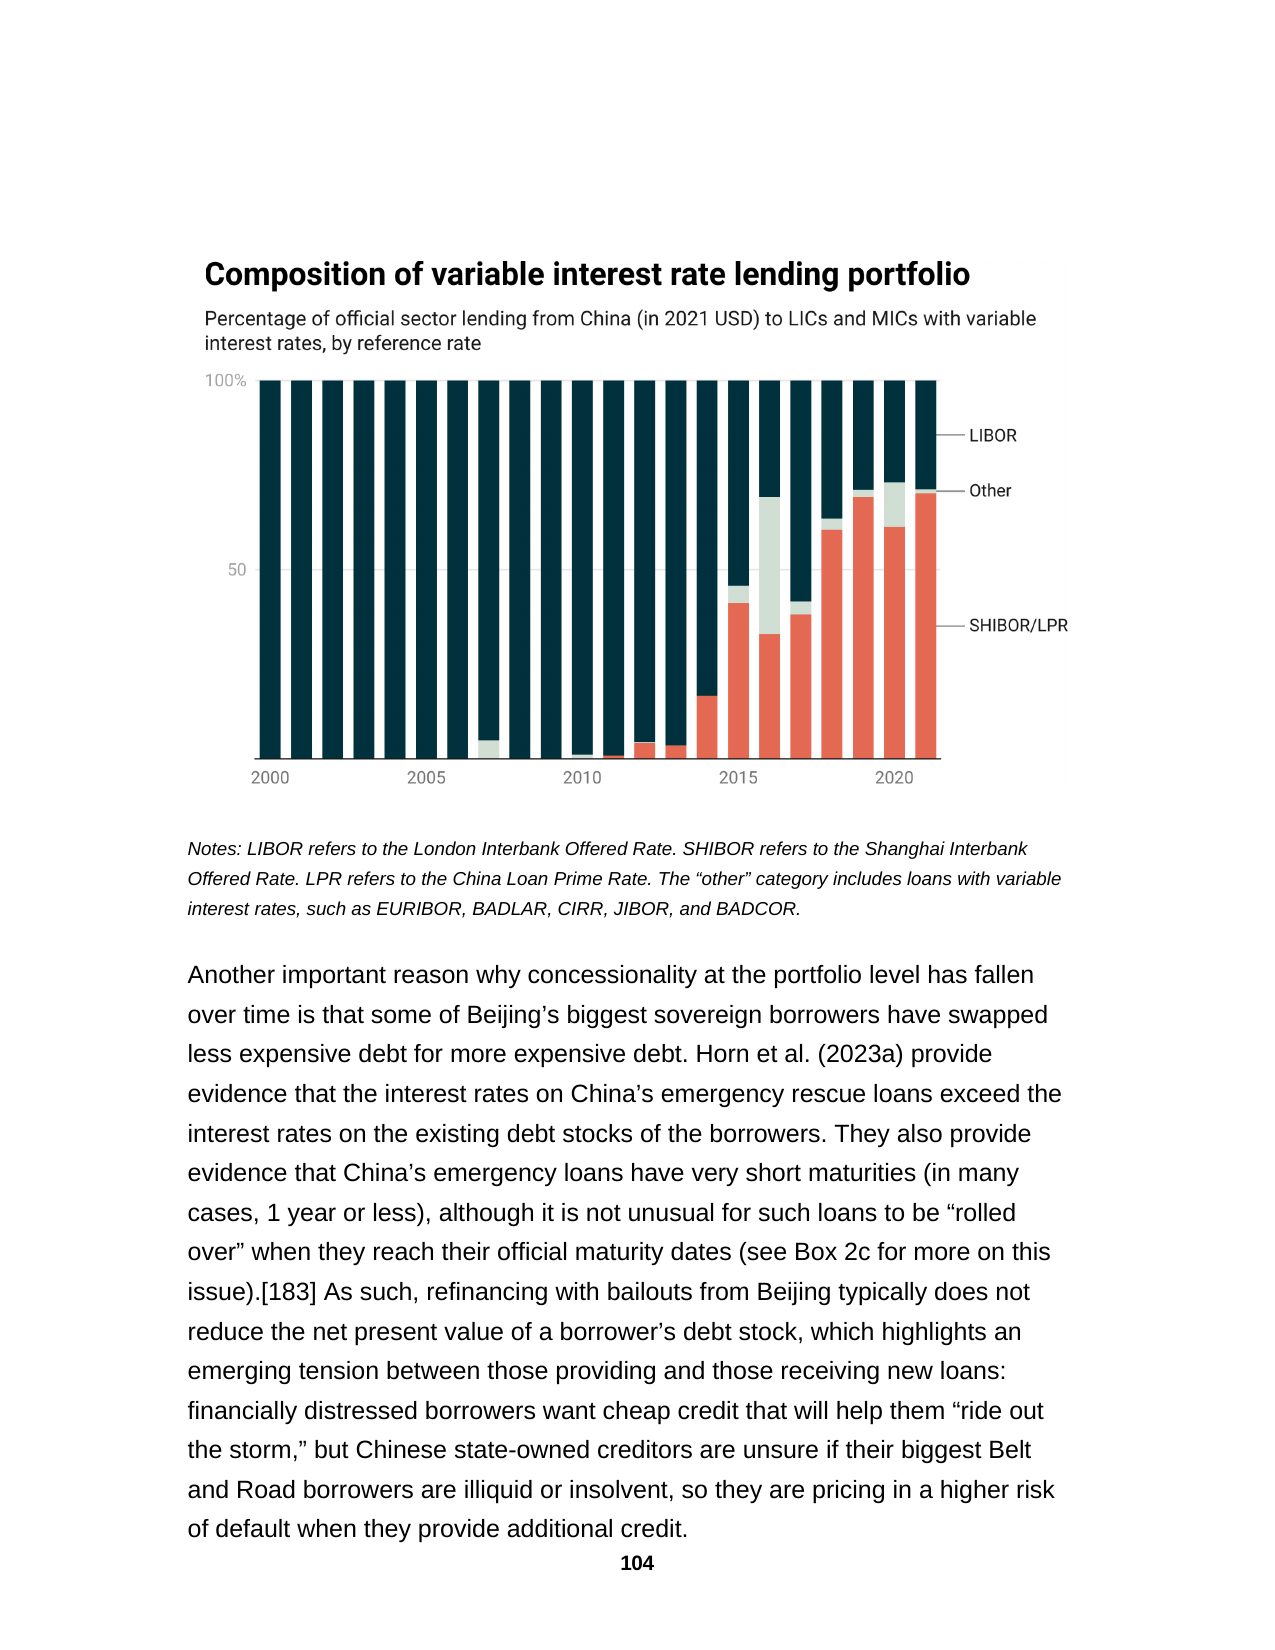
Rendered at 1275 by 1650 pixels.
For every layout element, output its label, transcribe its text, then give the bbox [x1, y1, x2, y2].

text Another important reason why concessionality at the portfolio level has fallen over time is that some of Beijing’s biggest sovereign borrowers have swapped less expensive debt for more expensive debt. Horn et al. (2023a) provide evidence that the interest rates on China’s emergency rescue loans exceed the interest rates on the existing debt stocks of the borrowers. They also provide evidence that China’s emergency loans have very short maturities (in many cases, 1 year or less), although it is not unusual for such loans to be “rolled over” when they reach their ofﬁcial maturity dates (see Box 2c for more on this issue).[183] As such, reﬁnancing with bailouts from Beijing typically does not reduce the net present value of a borrower’s debt stock, which highlights an emerging tension between those providing and those receiving new loans: ﬁnancially distressed borrowers want cheap credit that will help them “ride out the storm,” but Chinese state-owned creditors are unsure if their biggest Belt and Road borrowers are illiquid or insolvent, so they are pricing in a higher risk of default when they provide additional credit. [187, 960, 1066, 1543]
picture [206, 261, 1068, 784]
text Notes: LIBOR refers to the London Interbank Offered Rate. SHIBOR refers to the Shanghai Interbank Offered Rate. LPR refers to the China Loan Prime Rate. The “other” category includes loans with variable interest rates, such as EURIBOR, BADLAR, CIRR, JIBOR, and BADCOR. [187, 838, 1087, 919]
